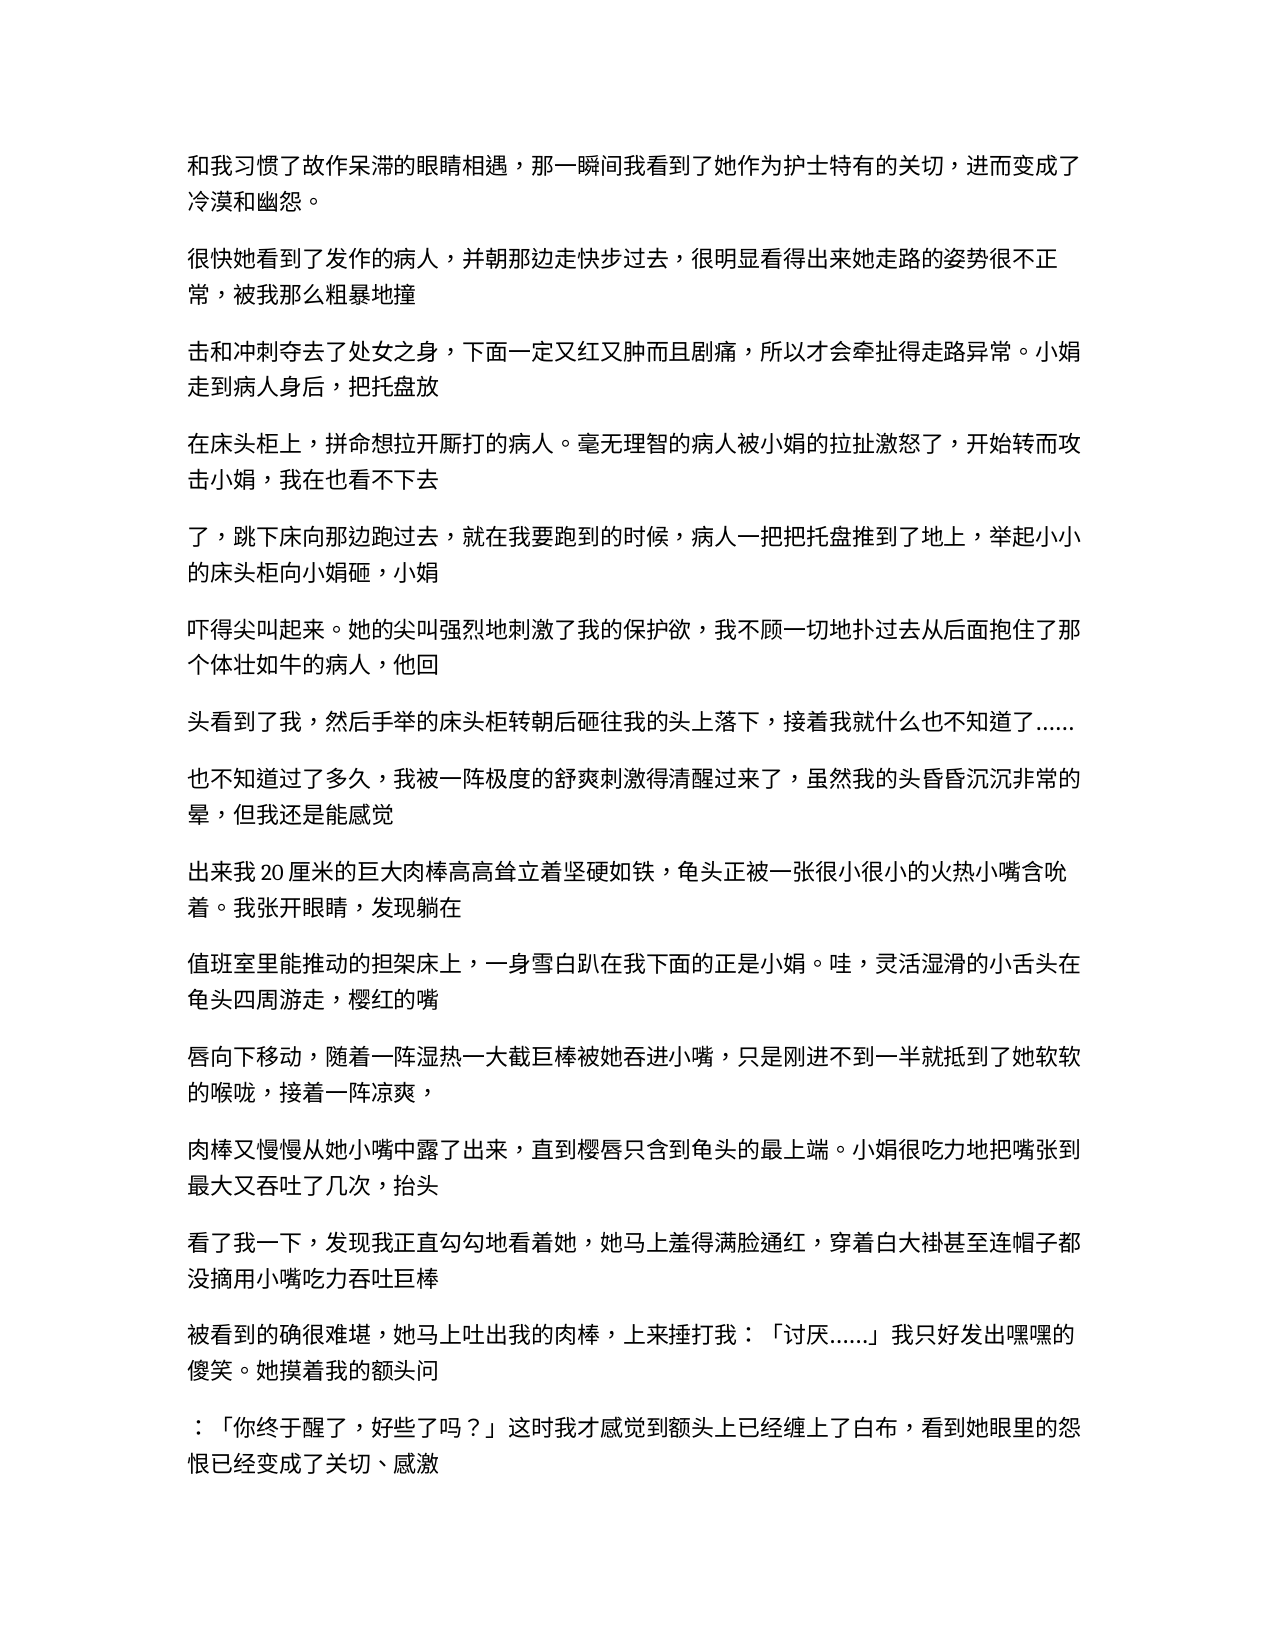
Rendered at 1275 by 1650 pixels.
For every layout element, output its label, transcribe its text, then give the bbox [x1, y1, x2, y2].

text 了，跳下床向那边跑过去，就在我要跑到的时候，病人一把把托盘推到了地上，举起小小的床头柜向小娟砸，小娟 [187, 521, 1087, 588]
text 值班室里能推动的担架床上，一身雪白趴在我下面的正是小娟。哇，灵活湿滑的小舌头在龟头四周游走，樱红的嘴 [187, 948, 1087, 1016]
text 看了我一下，发现我正直勾勾地看着她，她马上羞得满脸通红，穿着白大褂甚至连帽子都没摘用小嘴吃力吞吐巨棒 [187, 1227, 1087, 1294]
text 头看到了我，然后手举的床头柜转朝后砸往我的头上落下，接着我就什么也不知道了…… [187, 706, 1087, 737]
text 和我习惯了故作呆滞的眼睛相遇，那一瞬间我看到了她作为护士特有的关切，进而变成了冷漠和幽怨。 [187, 150, 1087, 217]
text 吓得尖叫起来。她的尖叫强烈地刺激了我的保护欲，我不顾一切地扑过去从后面抱住了那个体壮如牛的病人，他回 [187, 613, 1087, 681]
text 被看到的确很难堪，她马上吐出我的肉棒，上来捶打我：「讨厌……」我只好发出嘿嘿的傻笑。她摸着我的额头问 [187, 1319, 1087, 1386]
text ：「你终于醒了，好些了吗？」这时我才感觉到额头上已经缠上了白布，看到她眼里的怨恨已经变成了关切、感激 [187, 1412, 1087, 1479]
text 唇向下移动，随着一阵湿热一大截巨棒被她吞进小嘴，只是刚进不到一半就抵到了她软软的喉咙，接着一阵凉爽， [187, 1041, 1087, 1108]
text 出来我20厘米的巨大肉棒高高耸立着坚硬如铁，龟头正被一张很小很小的火热小嘴含吮着。我张开眼睛，发现躺在 [187, 856, 1087, 923]
text 击和冲刺夺去了处女之身，下面一定又红又肿而且剧痛，所以才会牵扯得走路异常。小娟走到病人身后，把托盘放 [187, 335, 1087, 403]
text 肉棒又慢慢从她小嘴中露了出来，直到樱唇只含到龟头的最上端。小娟很吃力地把嘴张到最大又吞吐了几次，抬头 [187, 1134, 1087, 1201]
text 也不知道过了多久，我被一阵极度的舒爽刺激得清醒过来了，虽然我的头昏昏沉沉非常的晕，但我还是能感觉 [187, 763, 1087, 830]
text 很快她看到了发作的病人，并朝那边走快步过去，很明显看得出来她走路的姿势很不正常，被我那么粗暴地撞 [187, 243, 1087, 310]
text 在床头柜上，拼命想拉开厮打的病人。毫无理智的病人被小娟的拉扯激怒了，开始转而攻击小娟，我在也看不下去 [187, 428, 1087, 495]
